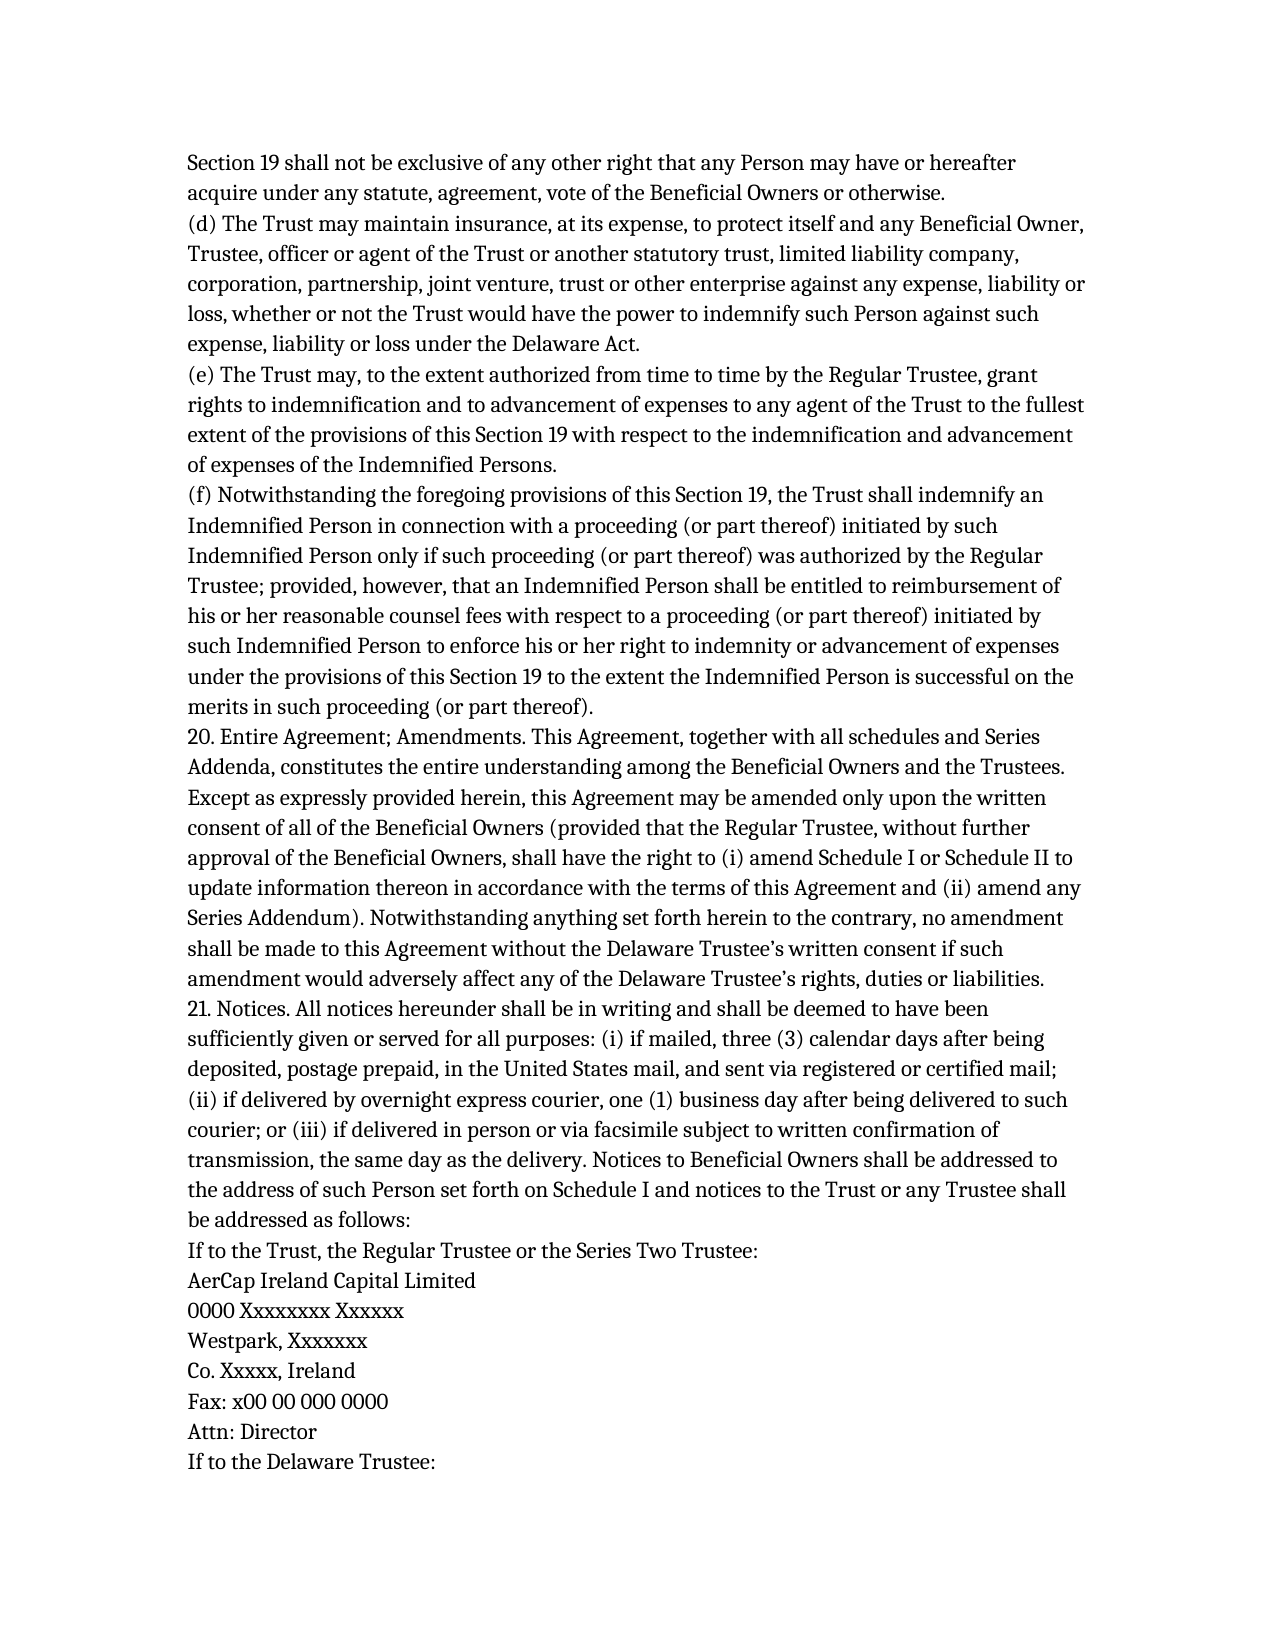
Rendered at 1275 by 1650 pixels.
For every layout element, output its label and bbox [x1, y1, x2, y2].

text [187, 150, 1087, 1475]
